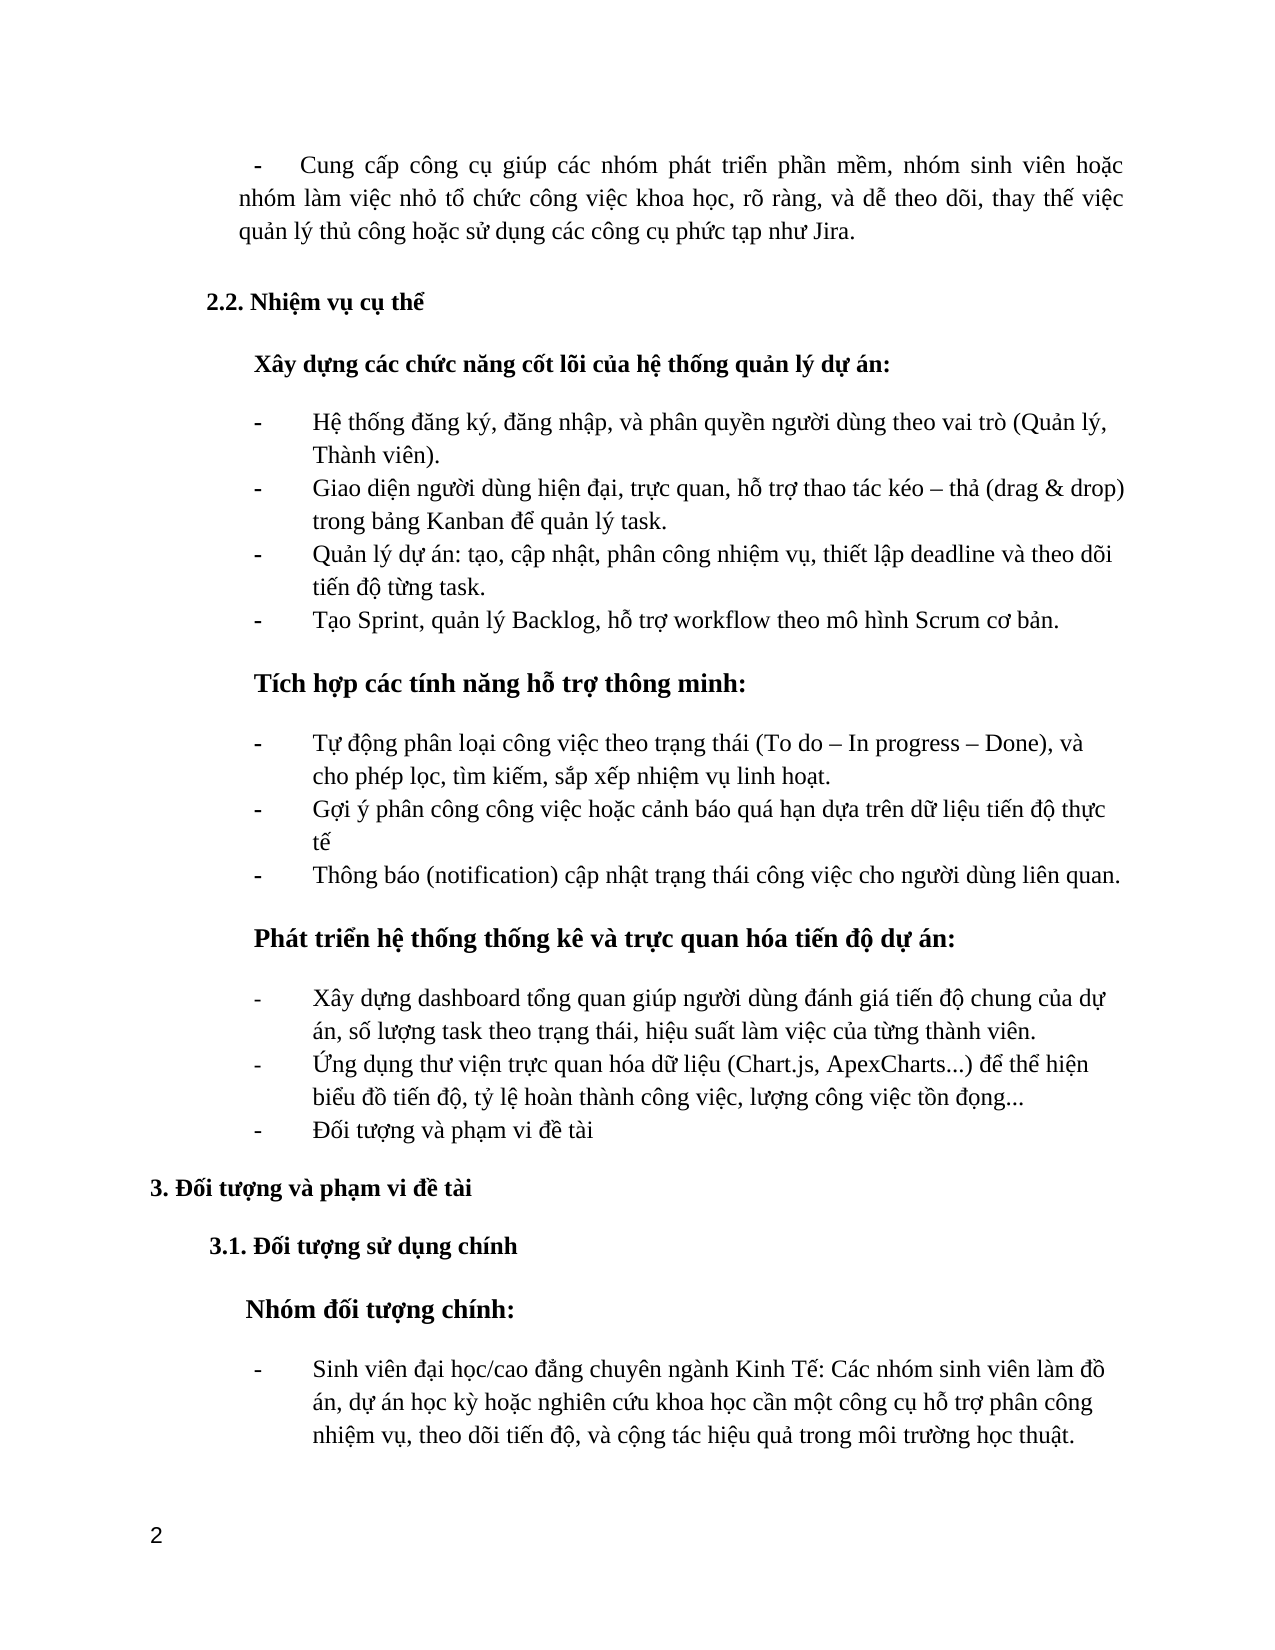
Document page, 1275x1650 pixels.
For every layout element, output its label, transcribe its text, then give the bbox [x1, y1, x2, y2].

subtitle Xây dựng các chức năng cốt lõi của hệ thống quản lý dự án: [206, 349, 1125, 377]
subtitle Phát triển hệ thống thống kê và trực quan hóa tiến độ dự án: [206, 922, 1125, 953]
list Giao diện người dùng hiện đại, trực quan, hỗ trợ thao tác kéo – thả (drag & drop) trong bảng Kanban để quản lý task. [253, 473, 1125, 534]
list Ứng dụng thư viện trực quan hóa dữ liệu (Chart.js, ApexCharts...) để thể hiện biểu đồ tiến độ, tỷ lệ hoàn thành công việc, lượng công việc tồn đọng... [253, 1049, 1125, 1111]
text 3. Đối tượng và phạm vi đề tài [150, 1173, 1125, 1202]
list Sinh viên đại học/cao đẳng chuyên ngành Kinh Tế: Các nhóm sinh viên làm đồ án, dự án học kỳ hoặc nghiên cứu khoa học cần một công cụ hỗ trợ phân công nhiệm vụ, theo dõi tiến độ, và cộng tác hiệu quả trong môi trường học thuật. [253, 1354, 1125, 1449]
list Đối tượng và phạm vi đề tài [253, 1115, 1125, 1144]
list Hệ thống đăng ký, đăng nhập, và phân quyền người dùng theo vai trò (Quản lý, Thành viên). [253, 407, 1125, 468]
list Quản lý dự án: tạo, cập nhật, phân công nhiệm vụ, thiết lập deadline và theo dõi tiến độ từng task. [253, 539, 1125, 601]
list Tạo Sprint, quản lý Backlog, hỗ trợ workflow theo mô hình Scrum cơ bản. [253, 605, 1125, 634]
list Gợi ý phân công công việc hoặc cảnh báo quá hạn dựa trên dữ liệu tiến độ thực tế [253, 794, 1125, 856]
list Cung cấp công cụ giúp các nhóm phát triển phần mềm, nhóm sinh viên hoặc nhóm làm việc nhỏ tổ chức công việc khoa học, rõ ràng, và dễ theo dõi, thay thế việc quản lý thủ công hoặc sử dụng các công cụ phức tạp như Jira. [239, 150, 1125, 245]
text 3.1. Đối tượng sử dụng chính [209, 1231, 1125, 1260]
list Xây dựng dashboard tổng quan giúp người dùng đánh giá tiến độ chung của dự án, số lượng task theo trạng thái, hiệu suất làm việc của từng thành viên. [253, 983, 1125, 1044]
subtitle Tích hợp các tính năng hỗ trợ thông minh: [206, 667, 1125, 698]
subtitle 2.2. Nhiệm vụ cụ thể [206, 287, 1125, 315]
list Thông báo (notification) cập nhật trạng thái công việc cho người dùng liên quan. [253, 860, 1125, 889]
list Tự động phân loại công việc theo trạng thái (To do – In progress – Done), và cho phép lọc, tìm kiếm, sắp xếp nhiệm vụ linh hoạt. [253, 728, 1125, 789]
subtitle Nhóm đối tượng chính: [245, 1293, 1125, 1324]
